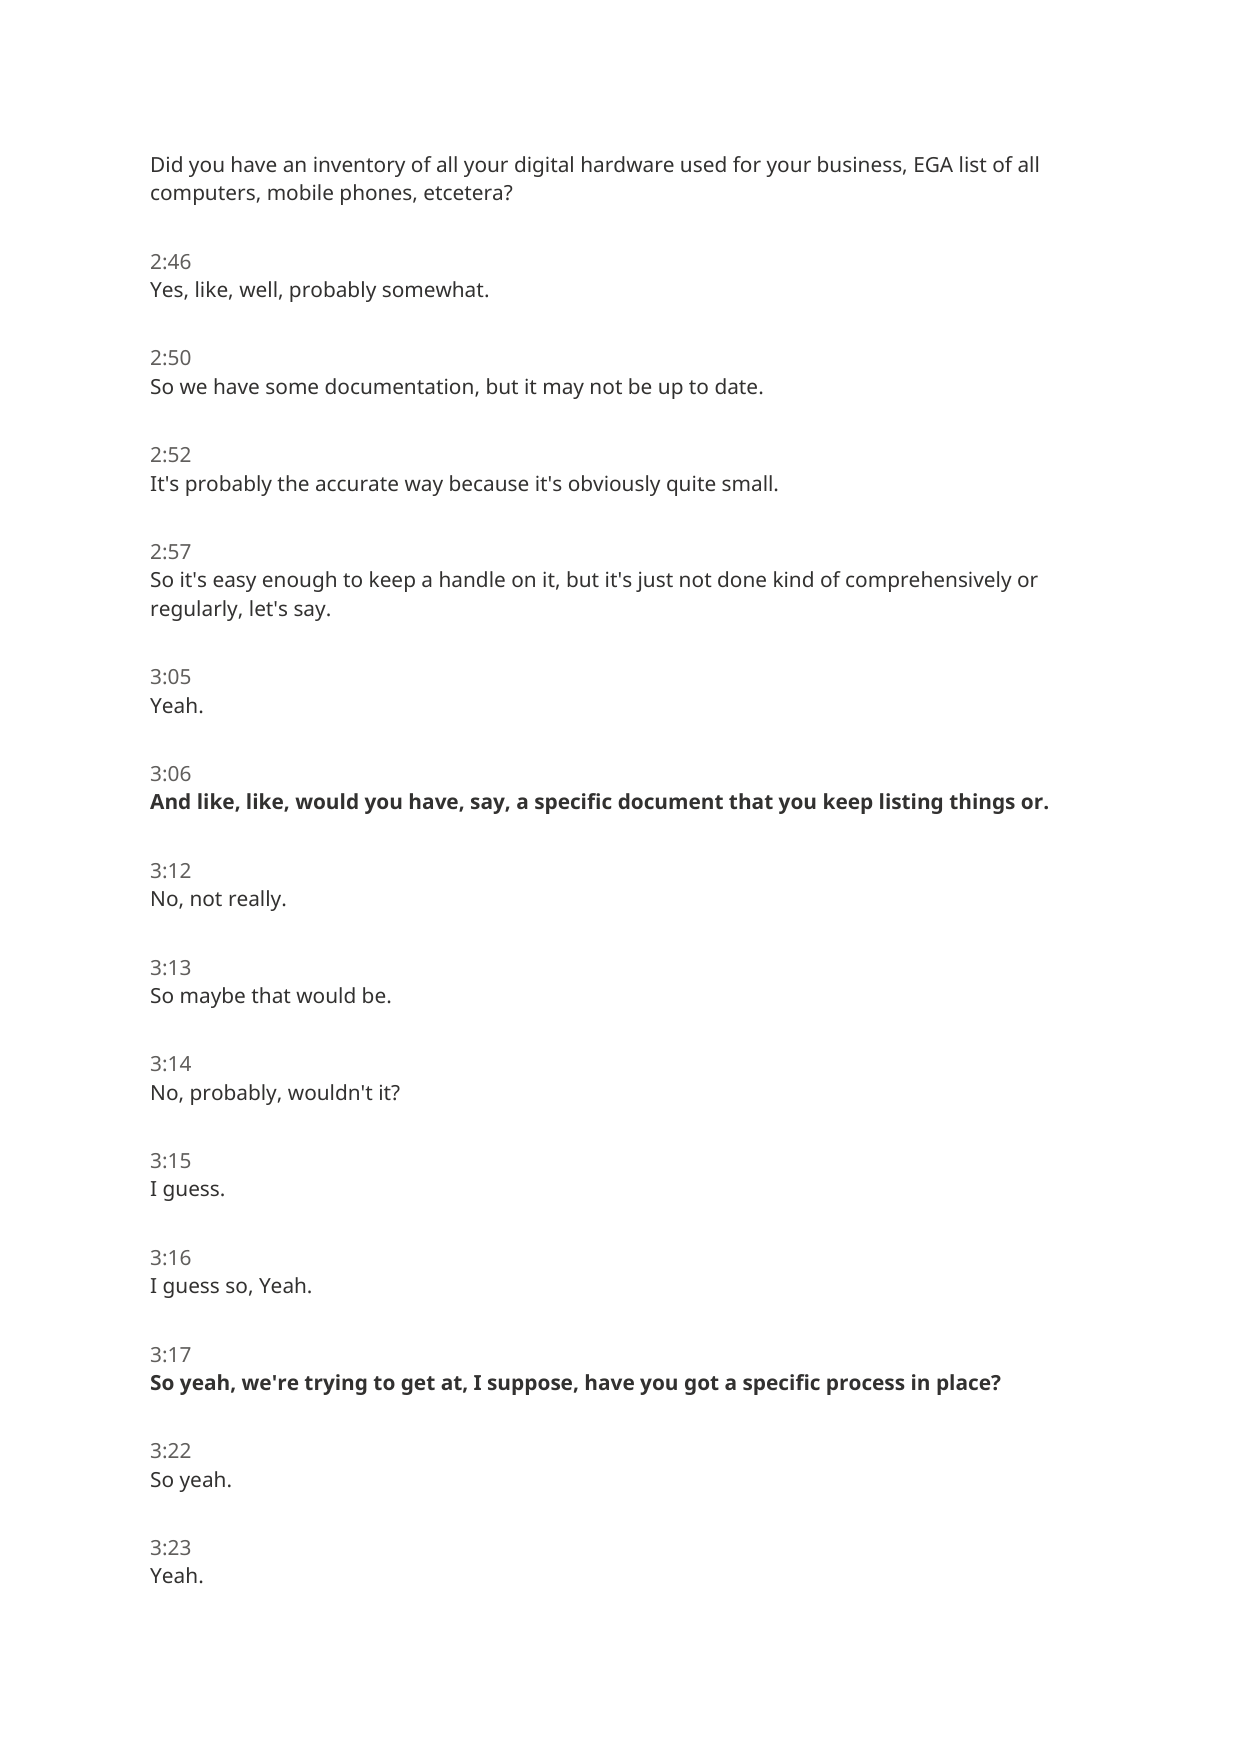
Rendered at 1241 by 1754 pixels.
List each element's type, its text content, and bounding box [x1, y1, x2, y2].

text 3:16 I guess so, Yeah. [150, 1214, 1090, 1300]
text 3:06 And like, like, would you have, say, a specific document that you keep listing things or. [150, 731, 1090, 816]
text 3:22 So yeah. [150, 1408, 1090, 1493]
text 3:12 No, not really. [150, 827, 1090, 913]
text 3:13 So maybe that would be. [150, 924, 1090, 1009]
text 3:23 Yeah. [150, 1505, 1090, 1590]
text 3:14 No, probably, wouldn't it? [150, 1021, 1090, 1106]
text 3:17 So yeah, we're trying to get at, I suppose, have you got a specific process in place? [150, 1311, 1090, 1397]
text 2:57 So it's easy enough to keep a handle on it, but it's just not done kind of comprehensively or regularly, let's say. [150, 509, 1090, 622]
text 3:05 Yeah. [150, 634, 1090, 719]
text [150, 150, 1090, 207]
text 2:46 Yes, like, well, probably somewhat. [150, 218, 1090, 304]
text 2:52 It's probably the accurate way because it's obviously quite small. [150, 412, 1090, 497]
text 2:50 So we have some documentation, but it may not be up to date. [150, 315, 1090, 400]
text 3:15 I guess. [150, 1118, 1090, 1203]
